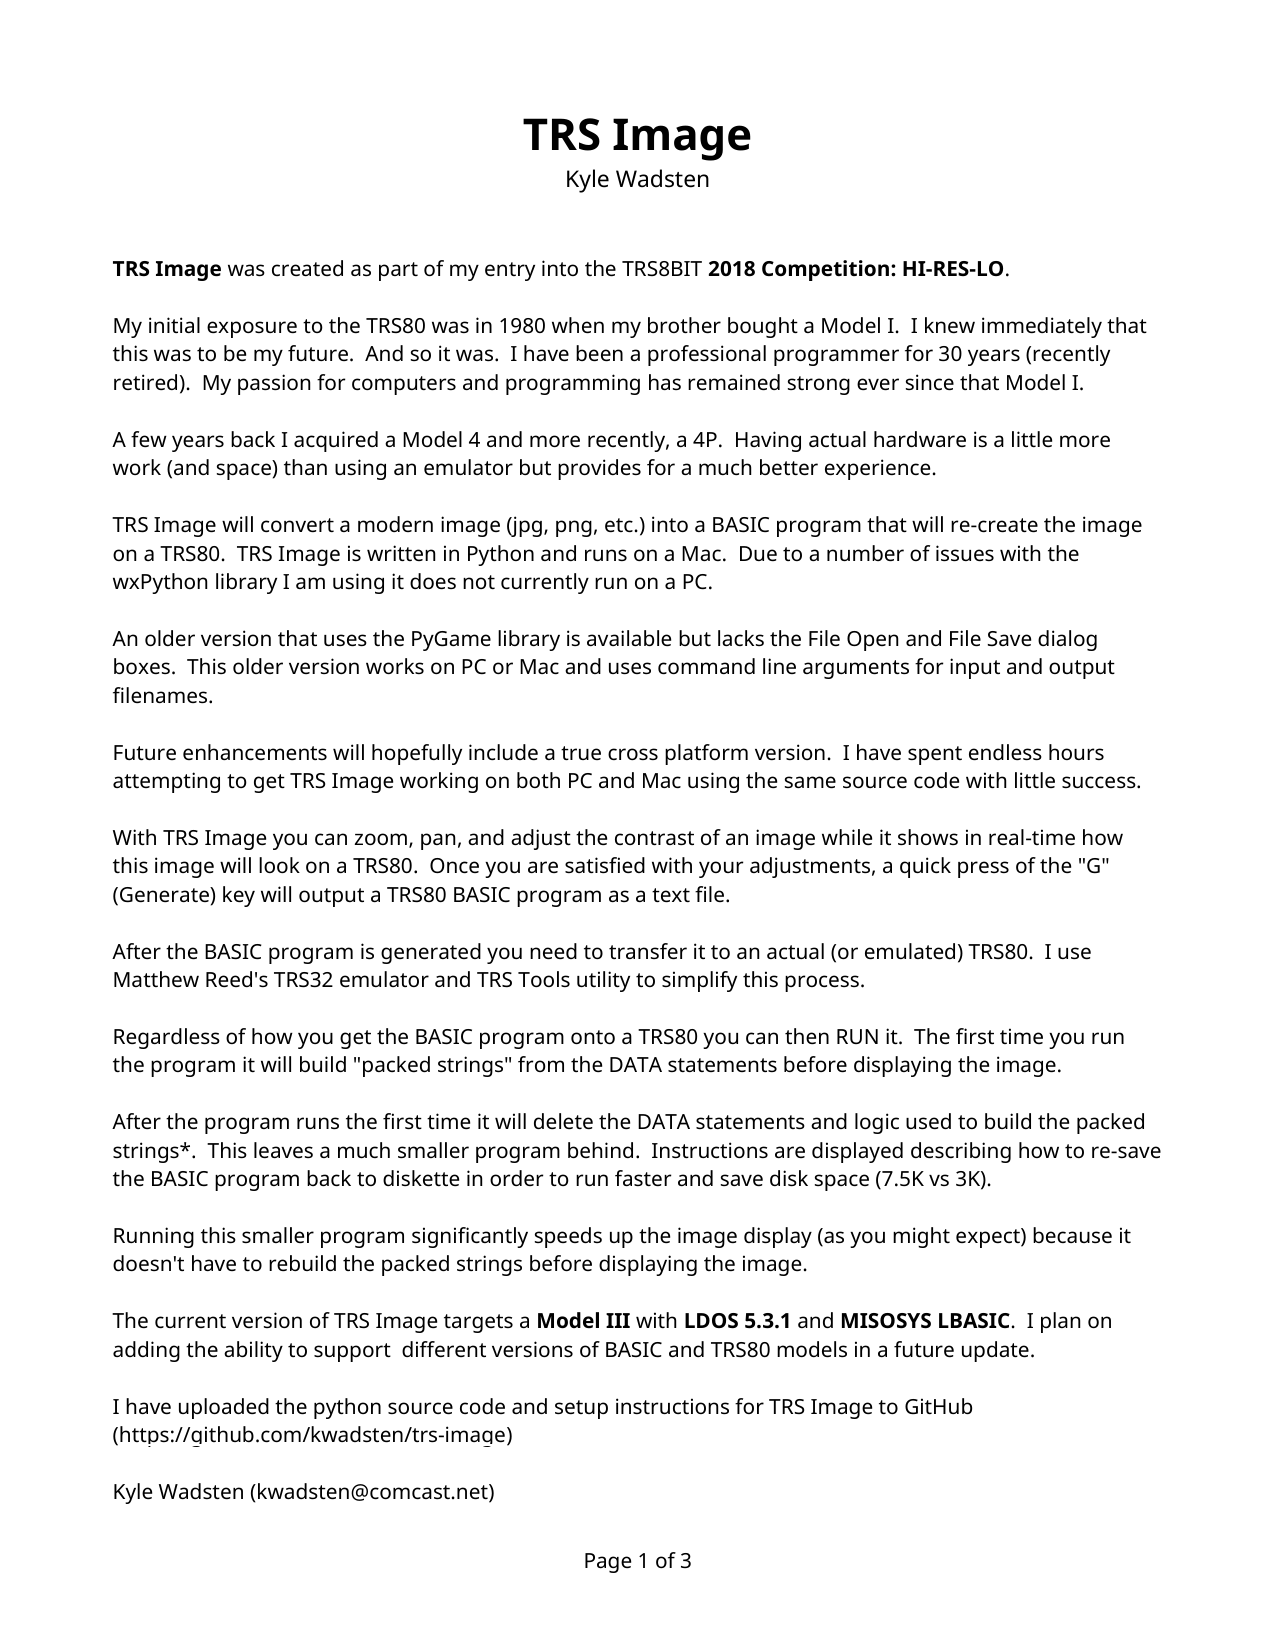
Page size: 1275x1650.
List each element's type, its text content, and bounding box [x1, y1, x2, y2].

text Regardless of how you get the BASIC program onto a TRS80 you can then RUN it. The first time you run the program it will build "packed strings" from the DATA statements before displaying the image. [112, 1022, 1162, 1079]
text I have uploaded the python source code and setup instructions for TRS Image to GitHub (https://github.com/kwadsten/trs-image) [112, 1392, 1162, 1449]
text After the program runs the first time it will delete the DATA statements and logic used to build the packed strings*. This leaves a much smaller program behind. Instructions are displayed describing how to re-save the BASIC program back to diskette in order to run faster and save disk space (7.5K vs 3K). [112, 1107, 1162, 1193]
text An older version that uses the PyGame library is available but lacks the File Open and File Save dialog boxes. This older version works on PC or Mac and uses command line arguments for input and output filenames. [112, 624, 1162, 709]
text TRS Image was created as part of my entry into the TRS8BIT 2018 Competition: HI-RES-LO. [112, 254, 1162, 283]
text After the BASIC program is generated you need to transfer it to an actual (or emulated) TRS80. I use Matthew Reed's TRS32 emulator and TRS Tools utility to simplify this process. [112, 937, 1162, 994]
text Future enhancements will hopefully include a true cross platform version. I have spent endless hours attempting to get TRS Image working on both PC and Mac using the same source code with little success. [112, 738, 1162, 794]
text With TRS Image you can zoom, pan, and adjust the contrast of an image while it shows in real-time how this image will look on a TRS80. Once you are satisfied with your adjustments, a quick press of the "G" (Generate) key will output a TRS80 BASIC program as a text file. [112, 823, 1162, 908]
text Kyle Wadsten (kwadsten@comcast.net) [112, 1477, 1162, 1506]
text A few years back I acquired a Model 4 and more recently, a 4P. Having actual hardware is a little more work (and space) than using an emulator but provides for a much better experience. [112, 425, 1162, 482]
text Kyle Wadsten [112, 163, 1162, 194]
text TRS Image will convert a modern image (jpg, png, etc.) into a BASIC program that will re-create the image on a TRS80. TRS Image is written in Python and runs on a Mac. Due to a number of issues with the wxPython library I am using it does not currently run on a PC. [112, 510, 1162, 596]
text Running this smaller program significantly speeds up the image display (as you might expect) because it doesn't have to rebuild the packed strings before displaying the image. [112, 1221, 1162, 1278]
text My initial exposure to the TRS80 was in 1980 when my brother bought a Model I. I knew immediately that this was to be my future. And so it was. I have been a professional programmer for 30 years (recently retired). My passion for computers and programming has remained strong ever since that Model I. [112, 311, 1162, 396]
text The current version of TRS Image targets a Model III with LDOS 5.3.1 and MISOSYS LBASIC. I plan on adding the ability to support different versions of BASIC and TRS80 models in a future update. [112, 1306, 1162, 1363]
text TRS Image [112, 104, 1162, 163]
